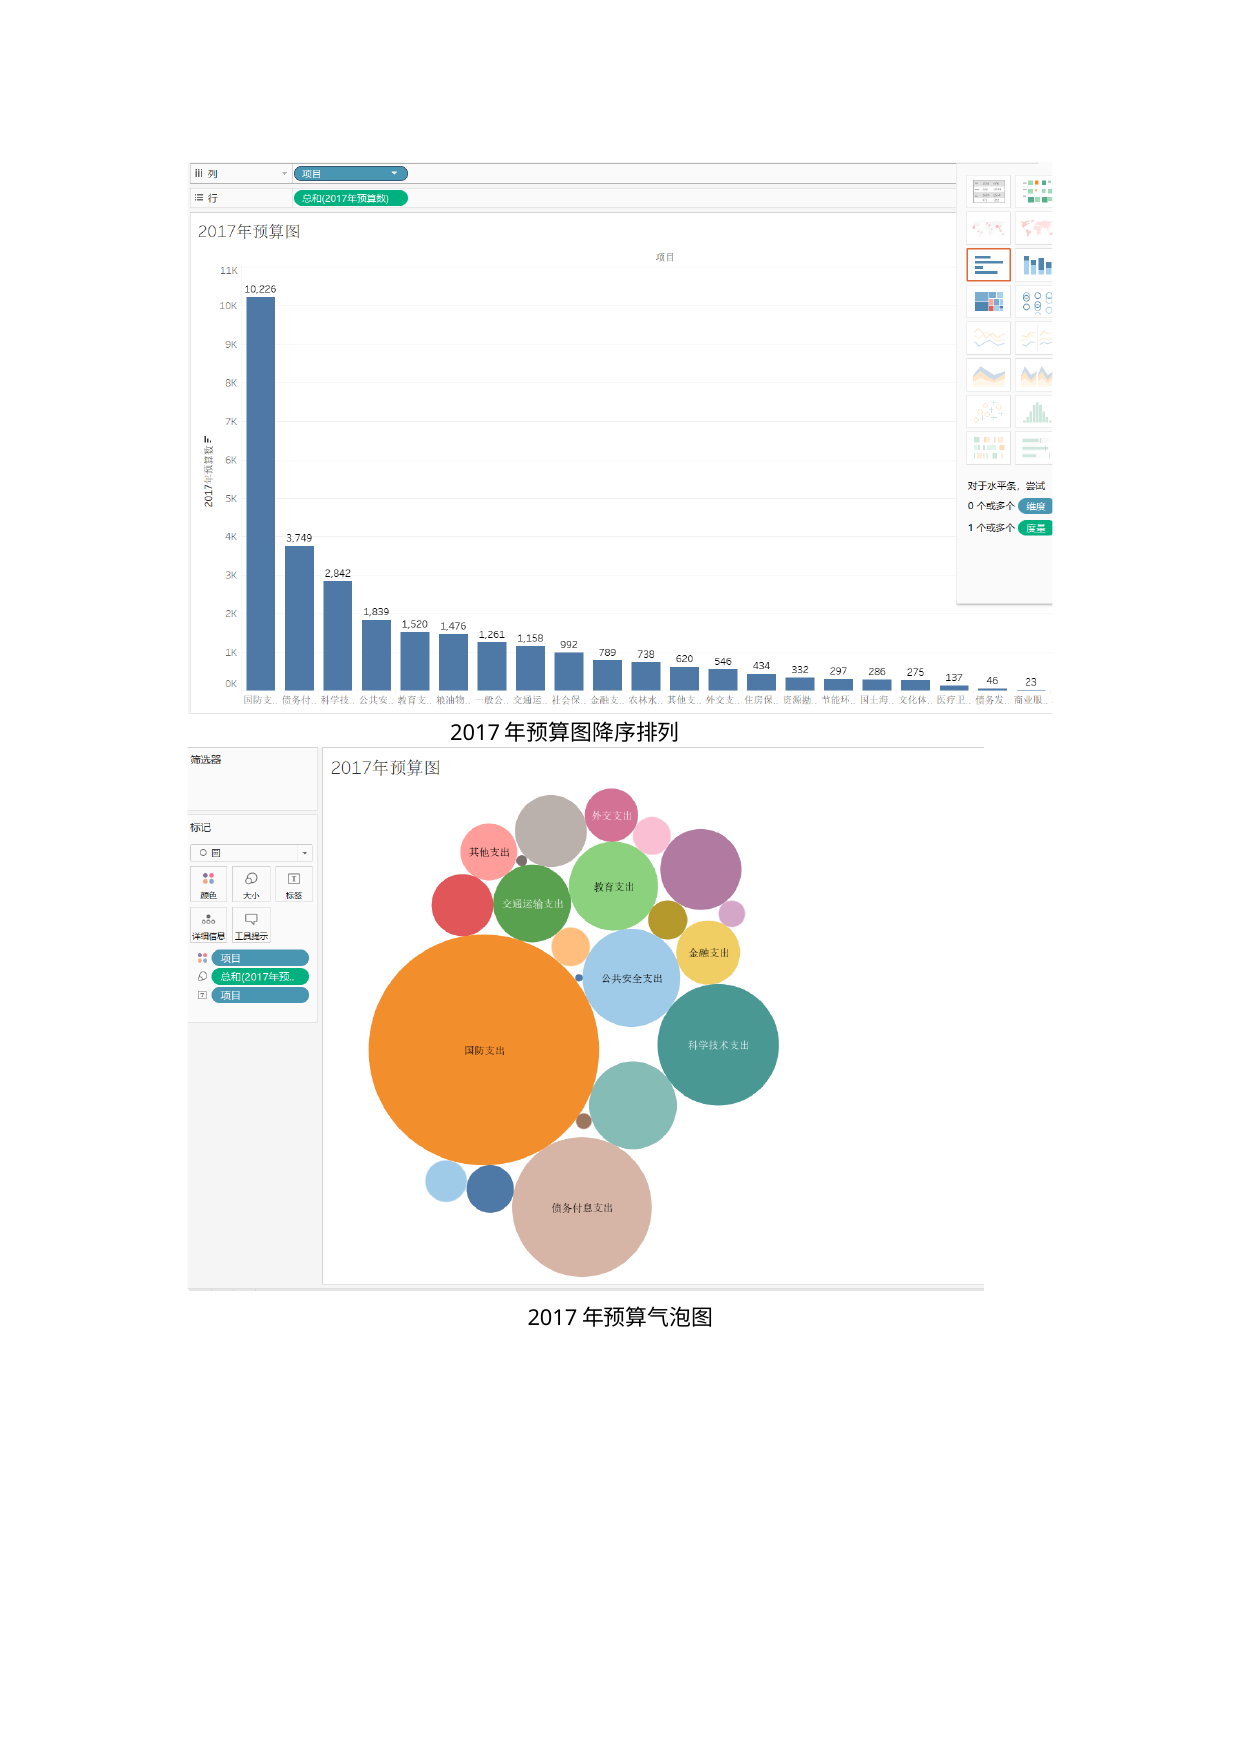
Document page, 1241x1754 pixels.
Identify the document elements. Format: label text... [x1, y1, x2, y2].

picture [187, 747, 984, 1291]
text 2017年预算气泡图 [187, 1299, 1053, 1332]
text 2017年预算图降序排列 [187, 714, 1053, 747]
picture [187, 162, 1053, 714]
